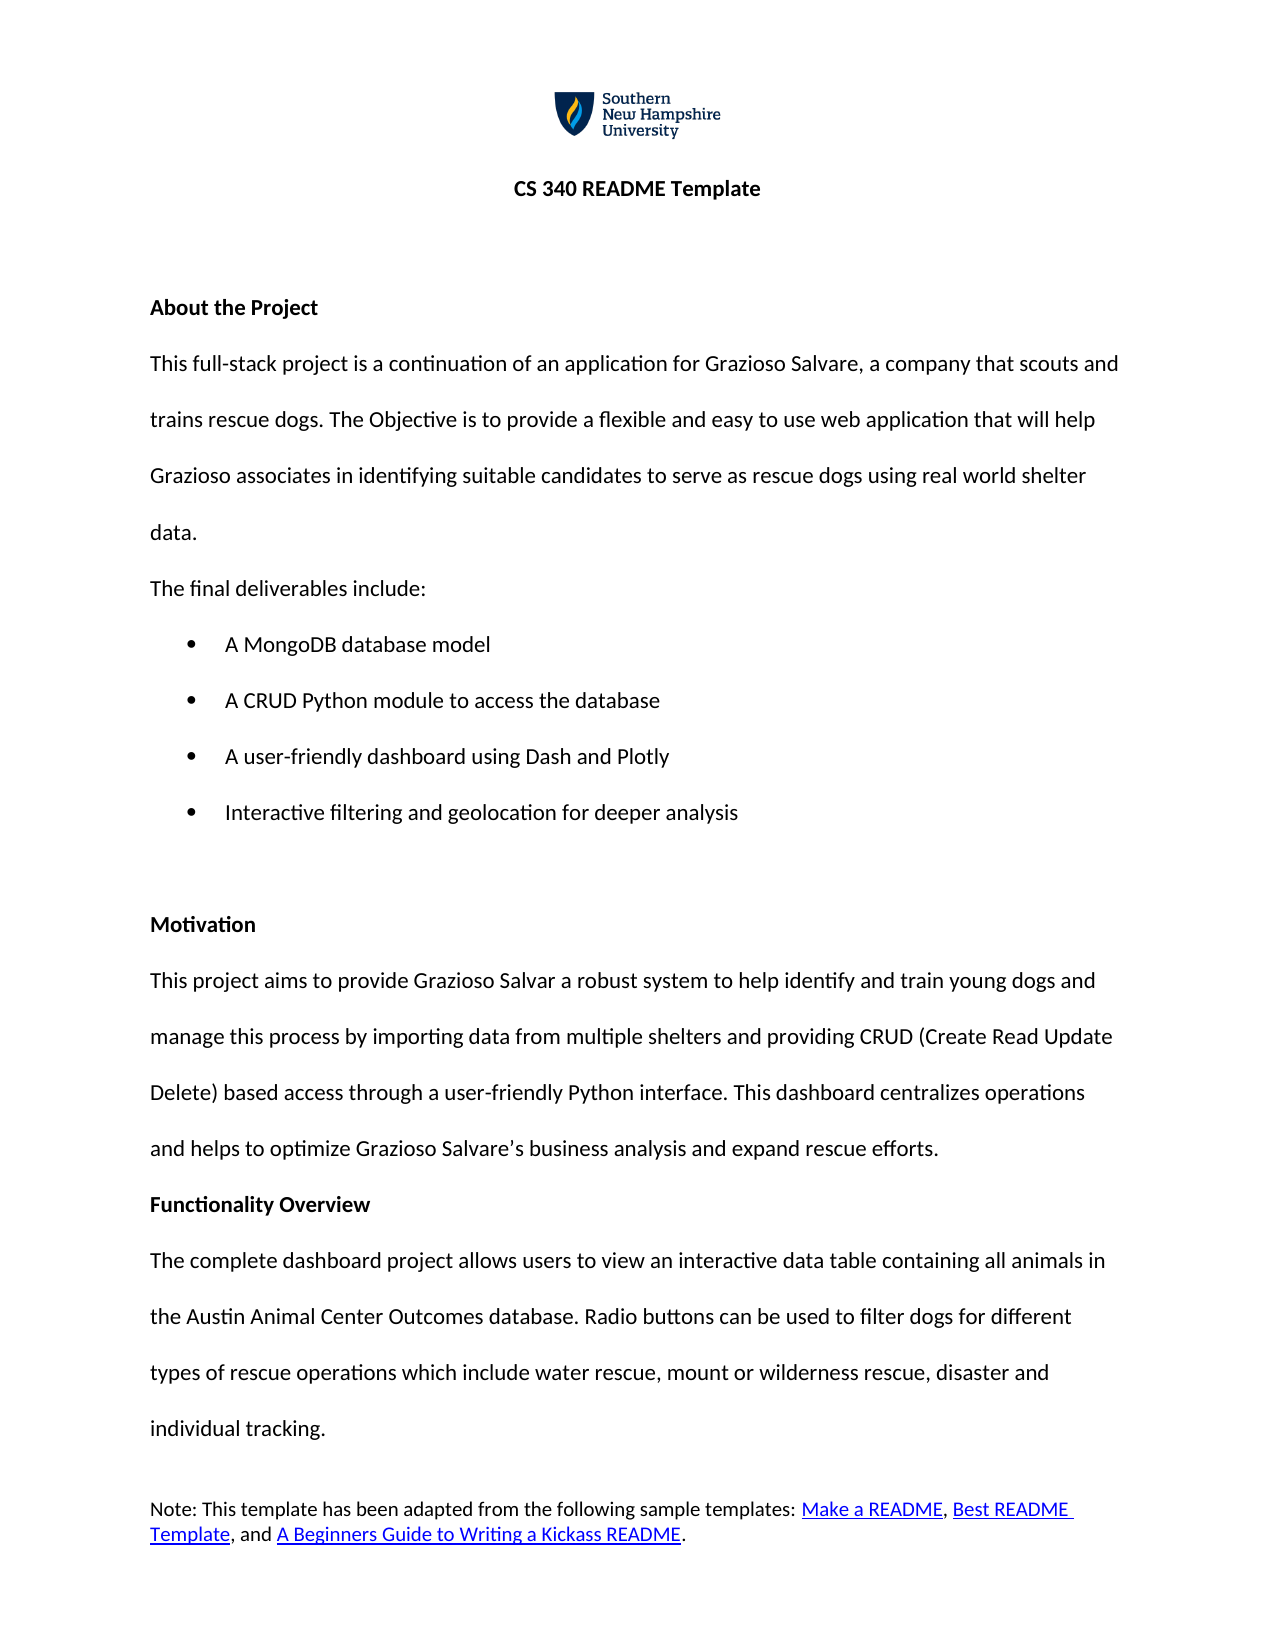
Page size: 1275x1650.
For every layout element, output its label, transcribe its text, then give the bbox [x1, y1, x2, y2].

list Interactive filtering and geolocation for deeper analysis [187, 798, 1125, 826]
list A MongoDB database model [187, 630, 1125, 658]
text This full-stack project is a continuation of an application for Grazioso Salvare, a company that scouts and trains rescue dogs. The Objective is to provide a flexible and easy to use web application that will help Grazioso associates in identifying suitable candidates to serve as rescue dogs using real world shelter data. [150, 349, 1125, 546]
subtitle CS 340 README Template [150, 174, 1125, 263]
subtitle About the Project [150, 293, 1125, 322]
list A user-friendly dashboard using Dash and Plotly [187, 742, 1125, 770]
subtitle Motivation [150, 910, 1125, 938]
list A CRUD Python module to access the database [187, 686, 1125, 714]
text This project aims to provide Grazioso Salvar a robust system to help identify and train young dogs and manage this process by importing data from multiple shelters and providing CRUD (Create Read Update Delete) based access through a user-friendly Python interface. This dashboard centralizes operations and helps to optimize Grazioso Salvare’s business analysis and expand rescue efforts. [150, 966, 1125, 1162]
text The complete dashboard project allows users to view an interactive data table containing all animals in the Austin Animal Center Outcomes database. Radio buttons can be used to filter dogs for different types of rescue operations which include water rescue, mount or wilderness rescue, disaster and individual tracking. [150, 1246, 1125, 1442]
text Functionality Overview [150, 1190, 1125, 1218]
text The final deliverables include: [150, 574, 1125, 602]
picture [546, 75, 729, 154]
